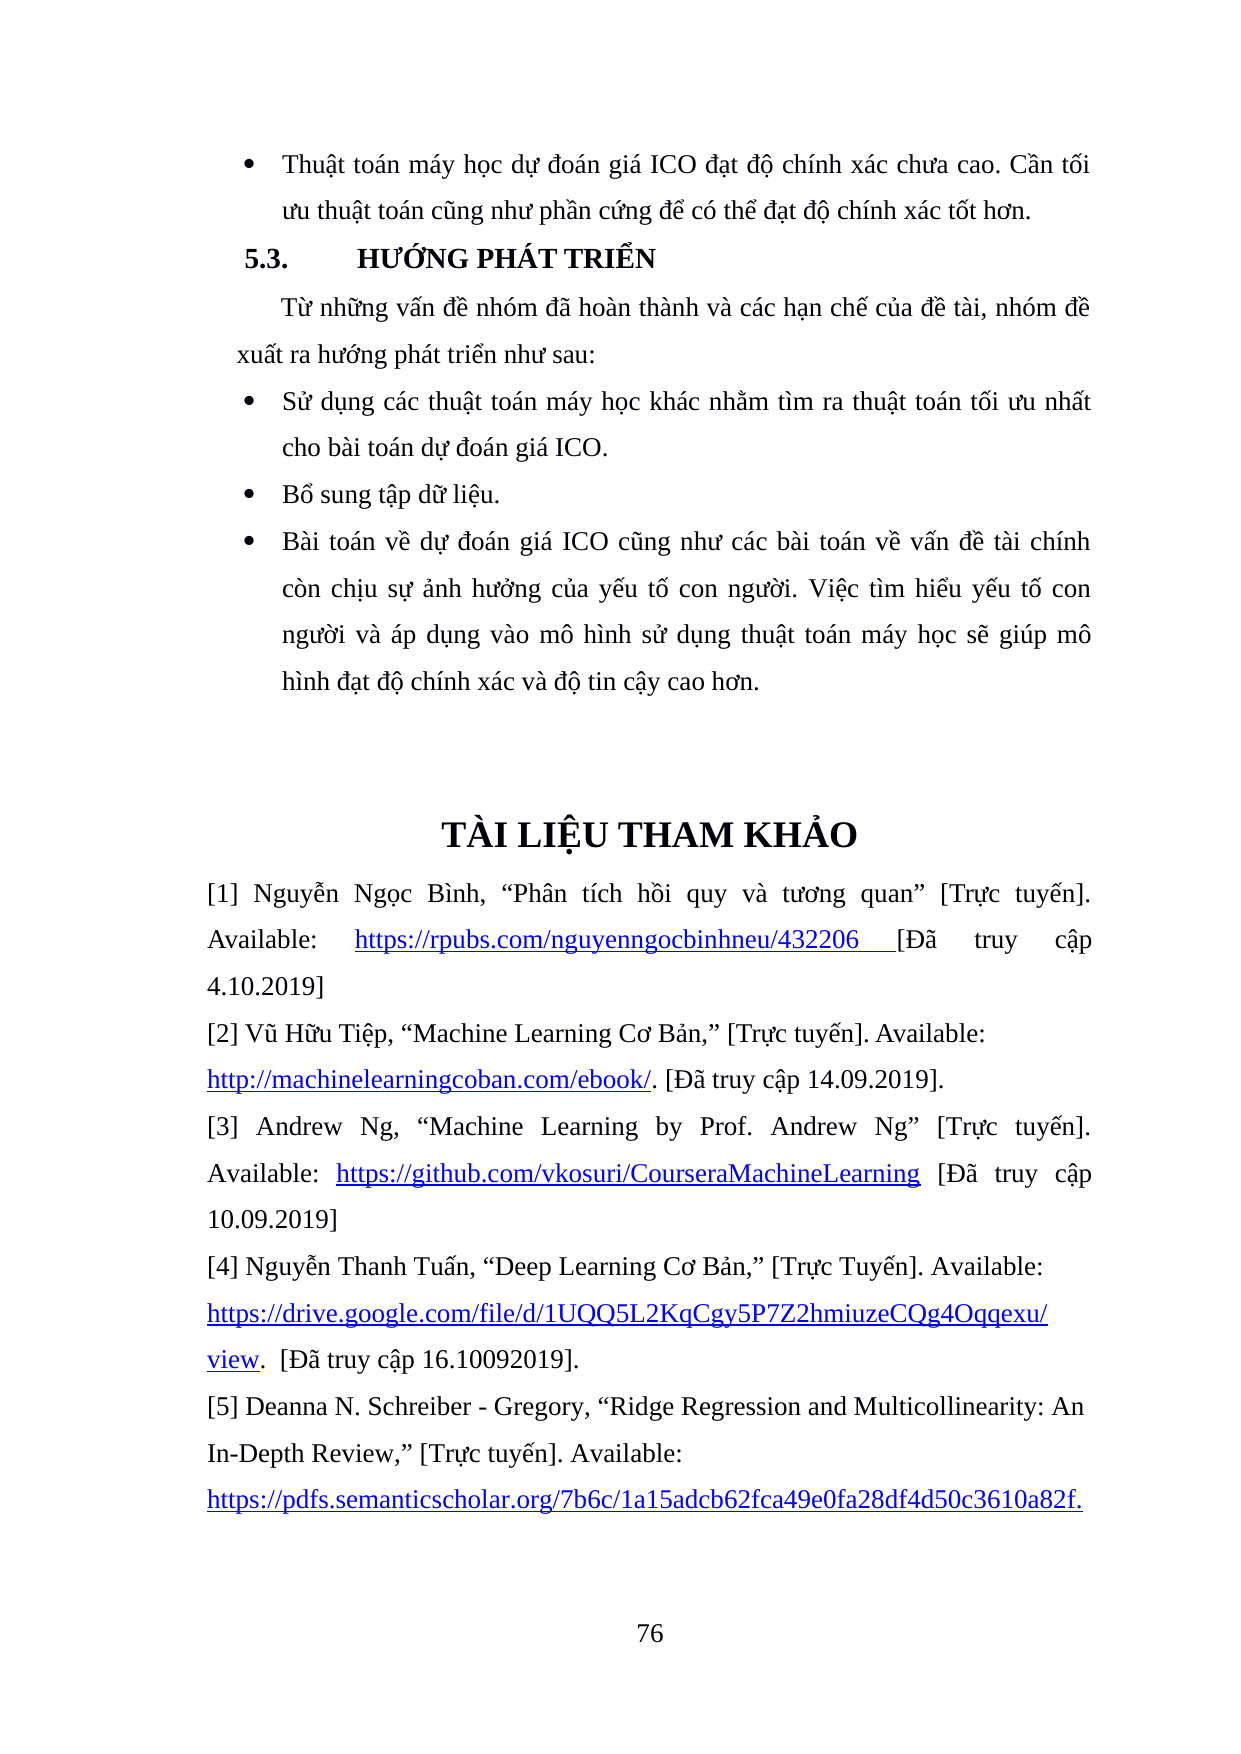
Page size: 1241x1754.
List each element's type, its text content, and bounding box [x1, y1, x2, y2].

list HƯỚNG PHÁT TRIỂN [244, 241, 1092, 275]
text Từ những vấn đề nhóm đã hoàn thành và các hạn chế của đề tài, nhóm đề xuất ra hướng phát triển như sau: [236, 291, 1092, 369]
list TÀI LIỆU THAM KHẢO [207, 812, 1092, 855]
list [4] Nguyễn Thanh Tuấn, “Deep Learning Cơ Bản,” [Trực Tuyến]. Available: https://drive.google.com/file/d/1UQQ5L2KqCgy5P7Z2hmiuzeCQg4Oqqexu/view. [Đã truy cập 16.10092019]. [207, 1250, 1092, 1375]
list Bổ sung tập dữ liệu. [244, 478, 1092, 509]
list [1] Nguyễn Ngọc Bình, “Phân tích hồi quy và tương quan” [Trực tuyến]. Available: https://rpubs.com/nguyenngocbinhneu/432206 [Đã truy cập 4.10.2019] [207, 877, 1092, 1001]
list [207, 1390, 1092, 1515]
list [3] Andrew Ng, “Machine Learning by Prof. Andrew Ng” [Trực tuyến]. Available: https://github.com/vkosuri/CourseraMachineLearning [Đã truy cập 10.09.2019] [207, 1110, 1092, 1235]
list [2] Vũ Hữu Tiệp, “Machine Learning Cơ Bản,” [Trực tuyến]. Available: http://machinelearningcoban.com/ebook/. [Đã truy cập 14.09.2019]. [207, 1017, 1092, 1095]
list Thuật toán máy học dự đoán giá ICO đạt độ chính xác chưa cao. Cần tối ưu thuật toán cũng như phần cứng để có thể đạt độ chính xác tốt hơn. [244, 148, 1092, 226]
list Bài toán về dự đoán giá ICO cũng như các bài toán về vấn đề tài chính còn chịu sự ảnh hưởng của yếu tố con người. Việc tìm hiểu yếu tố con người và áp dụng vào mô hình sử dụng thuật toán máy học sẽ giúp mô hình đạt độ chính xác và độ tin cậy cao hơn. [244, 525, 1092, 696]
list Sử dụng các thuật toán máy học khác nhằm tìm ra thuật toán tối ưu nhất cho bài toán dự đoán giá ICO. [244, 385, 1092, 463]
